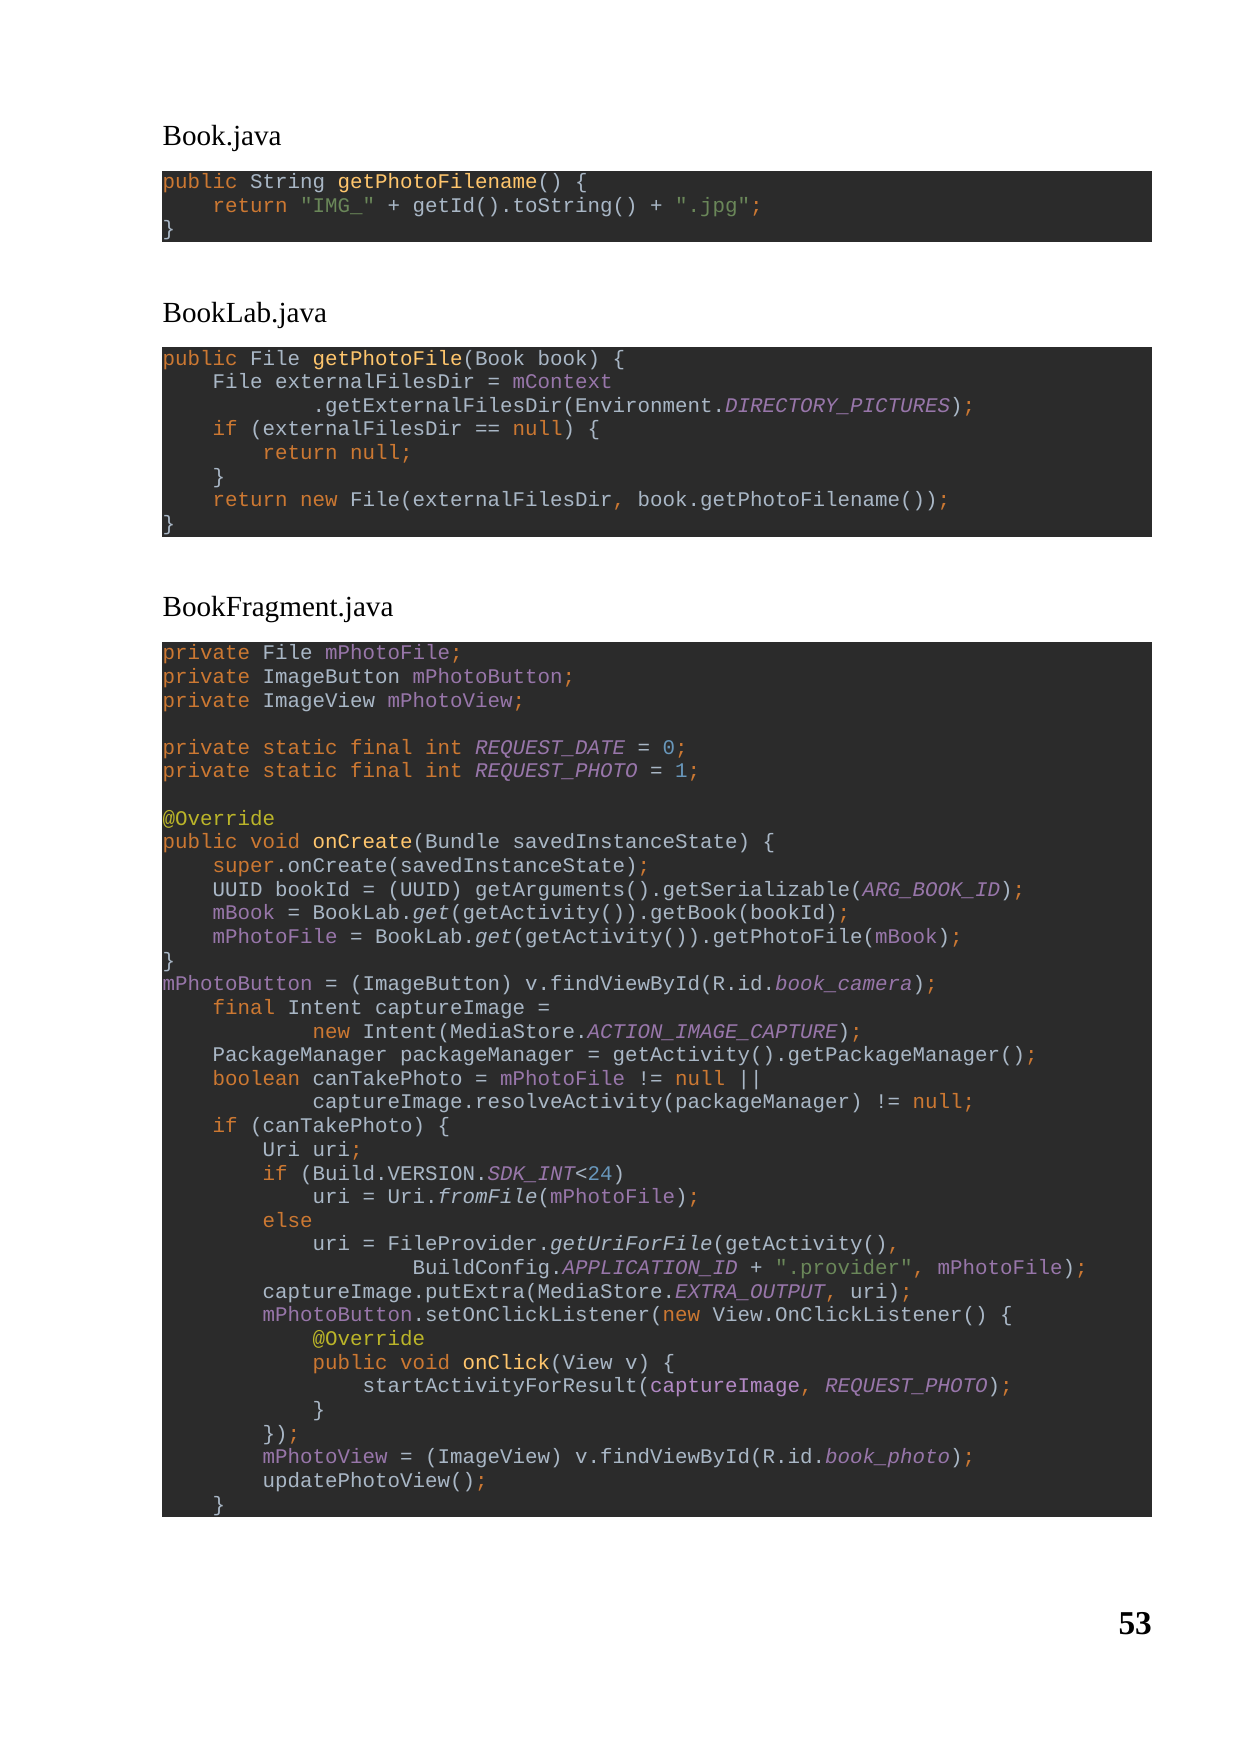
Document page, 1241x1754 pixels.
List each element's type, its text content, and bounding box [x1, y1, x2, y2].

text private ImageButton mPhotoButton; private ImageView mPhotoView; private static final int REQUEST_DATE = 0; private static final int REQUEST_PHOTO = 1; [162, 666, 1152, 784]
text public String getPhotoFilename() { return "IMG_" + getId().toString() + ".jpg"; } [162, 171, 1152, 242]
text @Override public void onCreate(Bundle savedInstanceState) { super.onCreate(savedInstanceState); UUID bookId = (UUID) getArguments().getSerializable(ARG_BOOK_ID); mBook = BookLab.get(getActivity()).getBook(bookId); mPhotoFile = BookLab.get(getActivity()).getPhotoFile(mBook); } [162, 808, 1152, 973]
text public File getPhotoFile(Book book) { File externalFilesDir = mContext .getExternalFilesDir(Environment.DIRECTORY_PICTURES); if (externalFilesDir == null) { return null; } return new File(externalFilesDir, book.getPhotoFilename()); } [162, 347, 1152, 537]
text BookLab.java [162, 295, 1152, 328]
text BookFragment.java [162, 589, 1152, 623]
text Book.java [162, 118, 1152, 152]
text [162, 973, 1152, 1517]
text private File mPhotoFile; [162, 642, 1152, 666]
